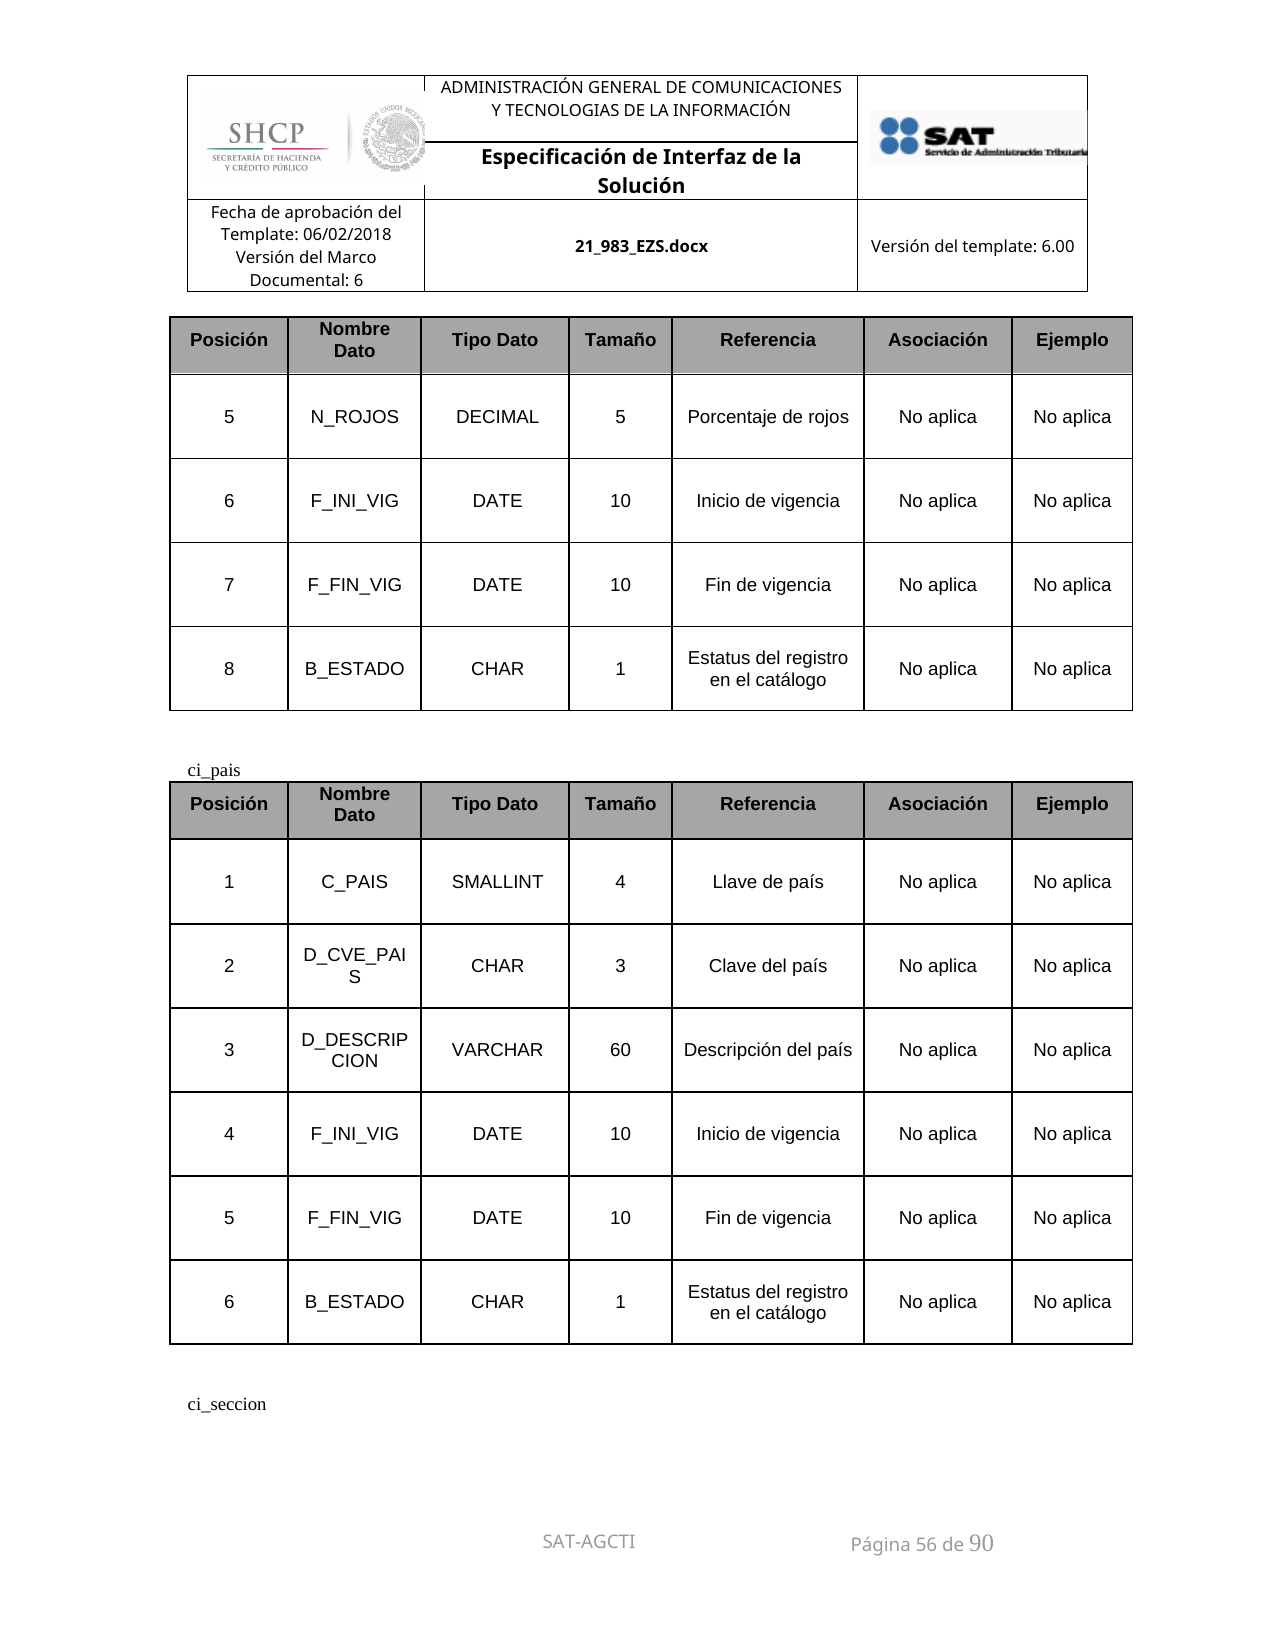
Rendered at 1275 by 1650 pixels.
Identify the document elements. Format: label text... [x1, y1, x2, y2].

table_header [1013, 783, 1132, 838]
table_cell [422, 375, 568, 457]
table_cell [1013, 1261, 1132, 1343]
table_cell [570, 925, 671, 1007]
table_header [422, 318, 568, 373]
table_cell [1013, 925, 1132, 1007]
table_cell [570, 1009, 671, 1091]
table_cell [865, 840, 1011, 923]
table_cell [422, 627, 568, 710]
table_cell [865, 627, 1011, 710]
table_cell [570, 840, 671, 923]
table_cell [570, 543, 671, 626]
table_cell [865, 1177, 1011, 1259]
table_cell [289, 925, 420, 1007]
text ci_seccion [187, 1393, 1087, 1414]
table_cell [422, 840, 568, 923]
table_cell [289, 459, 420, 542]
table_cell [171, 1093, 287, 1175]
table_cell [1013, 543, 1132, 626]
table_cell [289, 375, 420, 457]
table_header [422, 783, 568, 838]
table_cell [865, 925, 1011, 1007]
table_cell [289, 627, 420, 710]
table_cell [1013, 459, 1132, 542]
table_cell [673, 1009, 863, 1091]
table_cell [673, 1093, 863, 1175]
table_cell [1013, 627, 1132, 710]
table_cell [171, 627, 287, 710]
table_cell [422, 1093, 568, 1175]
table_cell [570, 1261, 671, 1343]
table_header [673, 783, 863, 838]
text ci_pais [187, 759, 1087, 781]
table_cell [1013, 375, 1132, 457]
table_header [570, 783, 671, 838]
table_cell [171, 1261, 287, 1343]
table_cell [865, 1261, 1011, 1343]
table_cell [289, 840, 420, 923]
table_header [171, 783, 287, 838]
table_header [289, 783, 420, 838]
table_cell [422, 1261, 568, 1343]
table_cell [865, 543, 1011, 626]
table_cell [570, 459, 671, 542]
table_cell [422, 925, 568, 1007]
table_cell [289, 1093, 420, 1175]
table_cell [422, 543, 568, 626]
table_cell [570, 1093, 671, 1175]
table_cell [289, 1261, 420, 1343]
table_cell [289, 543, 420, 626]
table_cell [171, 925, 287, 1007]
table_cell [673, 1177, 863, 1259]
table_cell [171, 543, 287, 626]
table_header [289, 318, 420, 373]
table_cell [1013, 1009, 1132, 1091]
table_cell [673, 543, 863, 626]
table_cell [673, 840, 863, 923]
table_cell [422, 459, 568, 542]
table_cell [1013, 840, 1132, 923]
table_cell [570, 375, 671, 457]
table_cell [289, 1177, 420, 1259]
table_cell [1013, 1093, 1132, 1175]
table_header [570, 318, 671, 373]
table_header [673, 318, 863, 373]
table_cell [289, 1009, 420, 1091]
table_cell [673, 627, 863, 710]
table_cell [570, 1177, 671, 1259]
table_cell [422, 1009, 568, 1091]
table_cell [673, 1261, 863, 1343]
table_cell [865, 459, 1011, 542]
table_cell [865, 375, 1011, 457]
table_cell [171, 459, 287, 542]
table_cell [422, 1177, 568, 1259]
picture [198, 91, 425, 185]
picture [869, 110, 1088, 165]
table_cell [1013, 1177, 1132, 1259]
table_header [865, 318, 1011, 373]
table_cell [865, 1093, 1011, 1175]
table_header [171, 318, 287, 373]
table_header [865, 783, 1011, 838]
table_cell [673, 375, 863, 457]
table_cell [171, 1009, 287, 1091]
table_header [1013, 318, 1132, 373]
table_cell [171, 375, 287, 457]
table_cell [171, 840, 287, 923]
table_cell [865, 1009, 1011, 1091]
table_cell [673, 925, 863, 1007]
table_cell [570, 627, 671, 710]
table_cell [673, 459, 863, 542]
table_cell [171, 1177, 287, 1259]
